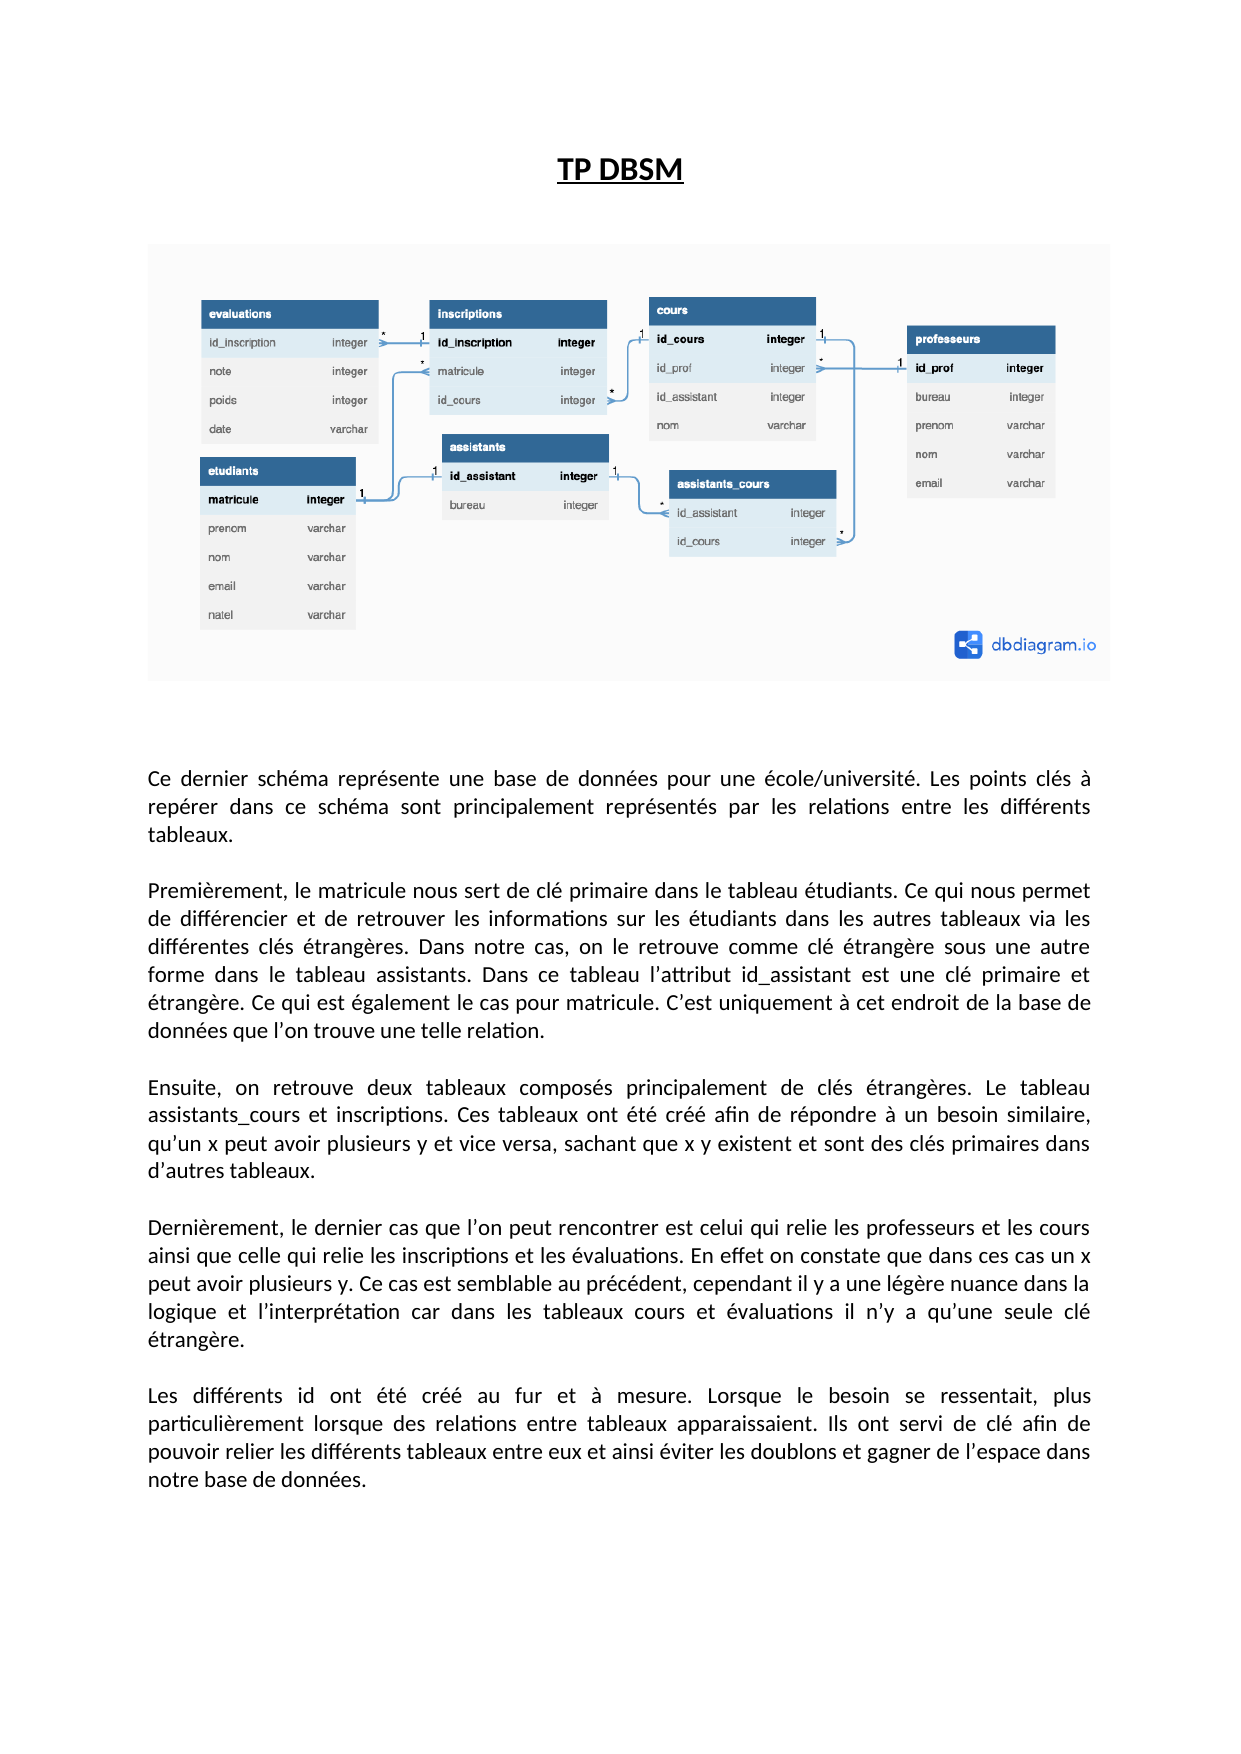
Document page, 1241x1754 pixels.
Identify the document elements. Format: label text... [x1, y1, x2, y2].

text Ensuite, on retrouve deux tableaux composés principalement de clés étrangères. Le tableau assistants_cours et inscriptions. Ces tableaux ont été créé afin de répondre à un besoin similaire, qu’un x peut avoir plusieurs y et vice versa, sachant que x y existent et sont des clés primaires dans d’autres tableaux. [148, 1073, 1093, 1185]
picture [147, 244, 1111, 681]
text Les différents id ont été créé au fur et à mesure. Lorsque le besoin se ressentait, plus particulièrement lorsque des relations entre tableaux apparaissaient. Ils ont servi de clé afin de pouvoir relier les différents tableaux entre eux et ainsi éviter les doublons et gagner de l’espace dans notre base de données. [148, 1381, 1093, 1493]
text Premièrement, le matricule nous sert de clé primaire dans le tableau étudiants. Ce qui nous permet de différencier et de retrouver les informations sur les étudiants dans les autres tableaux via les différentes clés étrangères. Dans notre cas, on le retrouve comme clé étrangère sous une autre forme dans le tableau assistants. Dans ce tableau l’attribut id_assistant est une clé primaire et étrangère. Ce qui est également le cas pour matricule. C’est uniquement à cet endroit de la base de données que l’on trouve une telle relation. [148, 876, 1093, 1044]
text Dernièrement, le dernier cas que l’on peut rencontrer est celui qui relie les professeurs et les cours ainsi que celle qui relie les inscriptions et les évaluations. En effet on constate que dans ces cas un x peut avoir plusieurs y. Ce cas est semblable au précédent, cependant il y a une légère nuance dans la logique et l’interprétation car dans les tableaux cours et évaluations il n’y a qu’une seule clé étrangère. [148, 1213, 1093, 1353]
text TP DBSM [148, 148, 1093, 188]
text Ce dernier schéma représente une base de données pour une école/université. Les points clés à repérer dans ce schéma sont principalement représentés par les relations entre les différents tableaux. [148, 764, 1093, 848]
